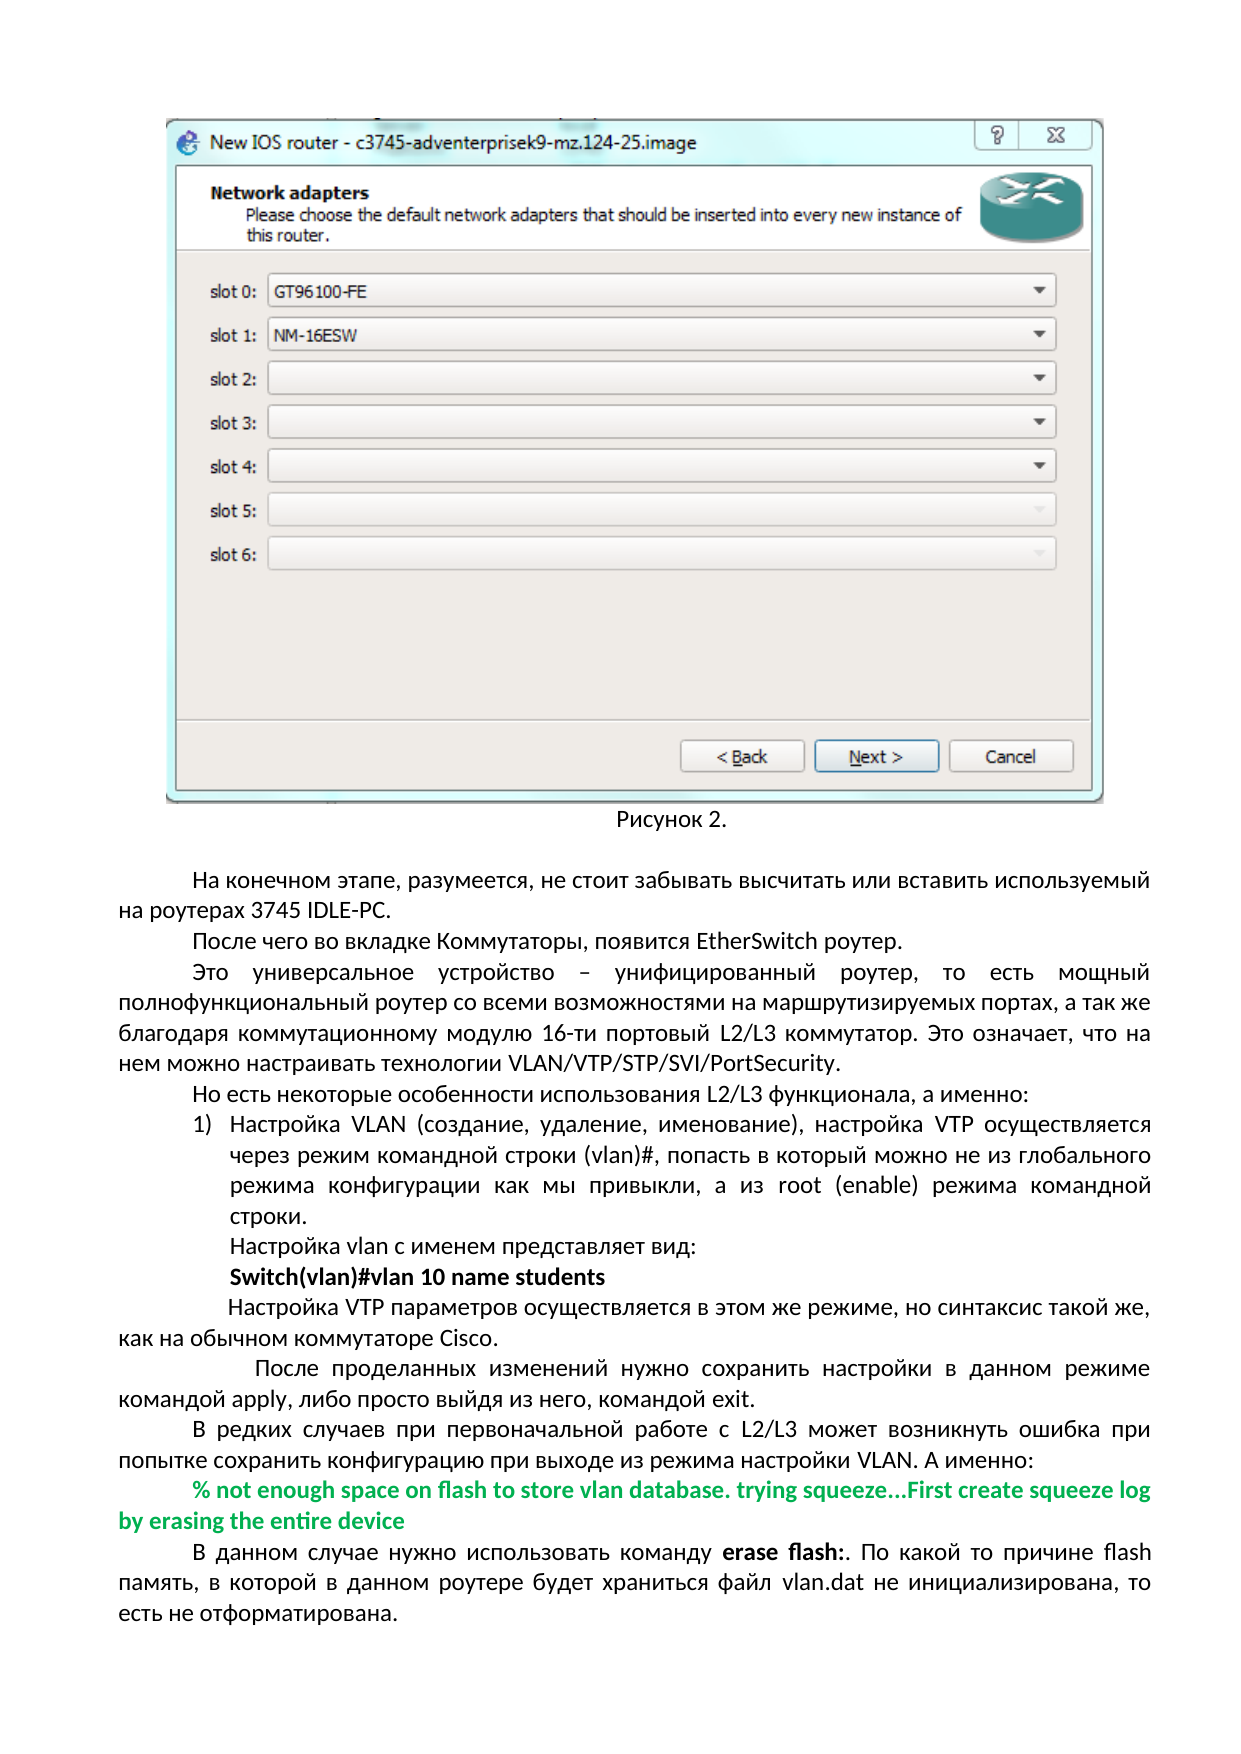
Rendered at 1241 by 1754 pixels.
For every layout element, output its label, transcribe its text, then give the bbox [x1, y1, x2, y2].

text Рисунок 2. [118, 803, 1152, 834]
text В данном случае нужно использовать команду erase flash:. По какой то причине flash память, в которой в данном роутере будет храниться файл vlan.dat не инициализирована, то есть не отформатирована. [118, 1536, 1152, 1627]
list Настройка VLAN (создание, удаление, именование), настройка VTP осуществляется через режим командной строки (vlan)#, попасть в который можно не из глобального режима конфигурации как мы привыкли, а из root (enable) режима командной строки. [192, 1108, 1152, 1230]
text Настройка VTP параметров осуществляется в этом же режиме, но синтаксис такой же, как на обычном коммутаторе Cisco. [118, 1291, 1152, 1352]
picture [166, 118, 1104, 804]
text Но есть некоторые особенности использования L2/L3 функционала, а именно: [118, 1078, 1152, 1108]
text % not enough space on ﬂash to store vlan database. trying squeeze...First create squeeze log by erasing the entire device [118, 1474, 1152, 1536]
text Настройка vlan с именем представляет вид: [229, 1230, 1152, 1261]
text Это универсальное устройство – унифицированный роутер, то есть мощный полнофункциональный роутер со всеми возможностями на маршрутизируемых портах, а так же благодаря коммутационному модулю 16-ти портовый L2/L3 коммутатор. Это означает, что на нем можно настраивать технологии VLAN/VTP/STP/SVI/PortSecurity. [118, 956, 1152, 1078]
text После проделанных изменений нужно сохранить настройки в данном режиме командой apply, либо просто выйдя из него, командой exit. [118, 1352, 1152, 1413]
text На конечном этапе, разумеется, не стоит забывать высчитать или вставить используемый на роутерах 3745 IDLE-PC. [118, 864, 1152, 925]
text В редких случаев при первоначальной работе с L2/L3 может возникнуть ошибка при попытке сохранить конфигурацию при выходе из режима настройки VLAN. А именно: [118, 1413, 1152, 1474]
text После чего во вкладке Коммутаторы, появится EtherSwitch роутер. [118, 925, 1152, 956]
text Switch(vlan)#vlan 10 name students [229, 1261, 1152, 1291]
